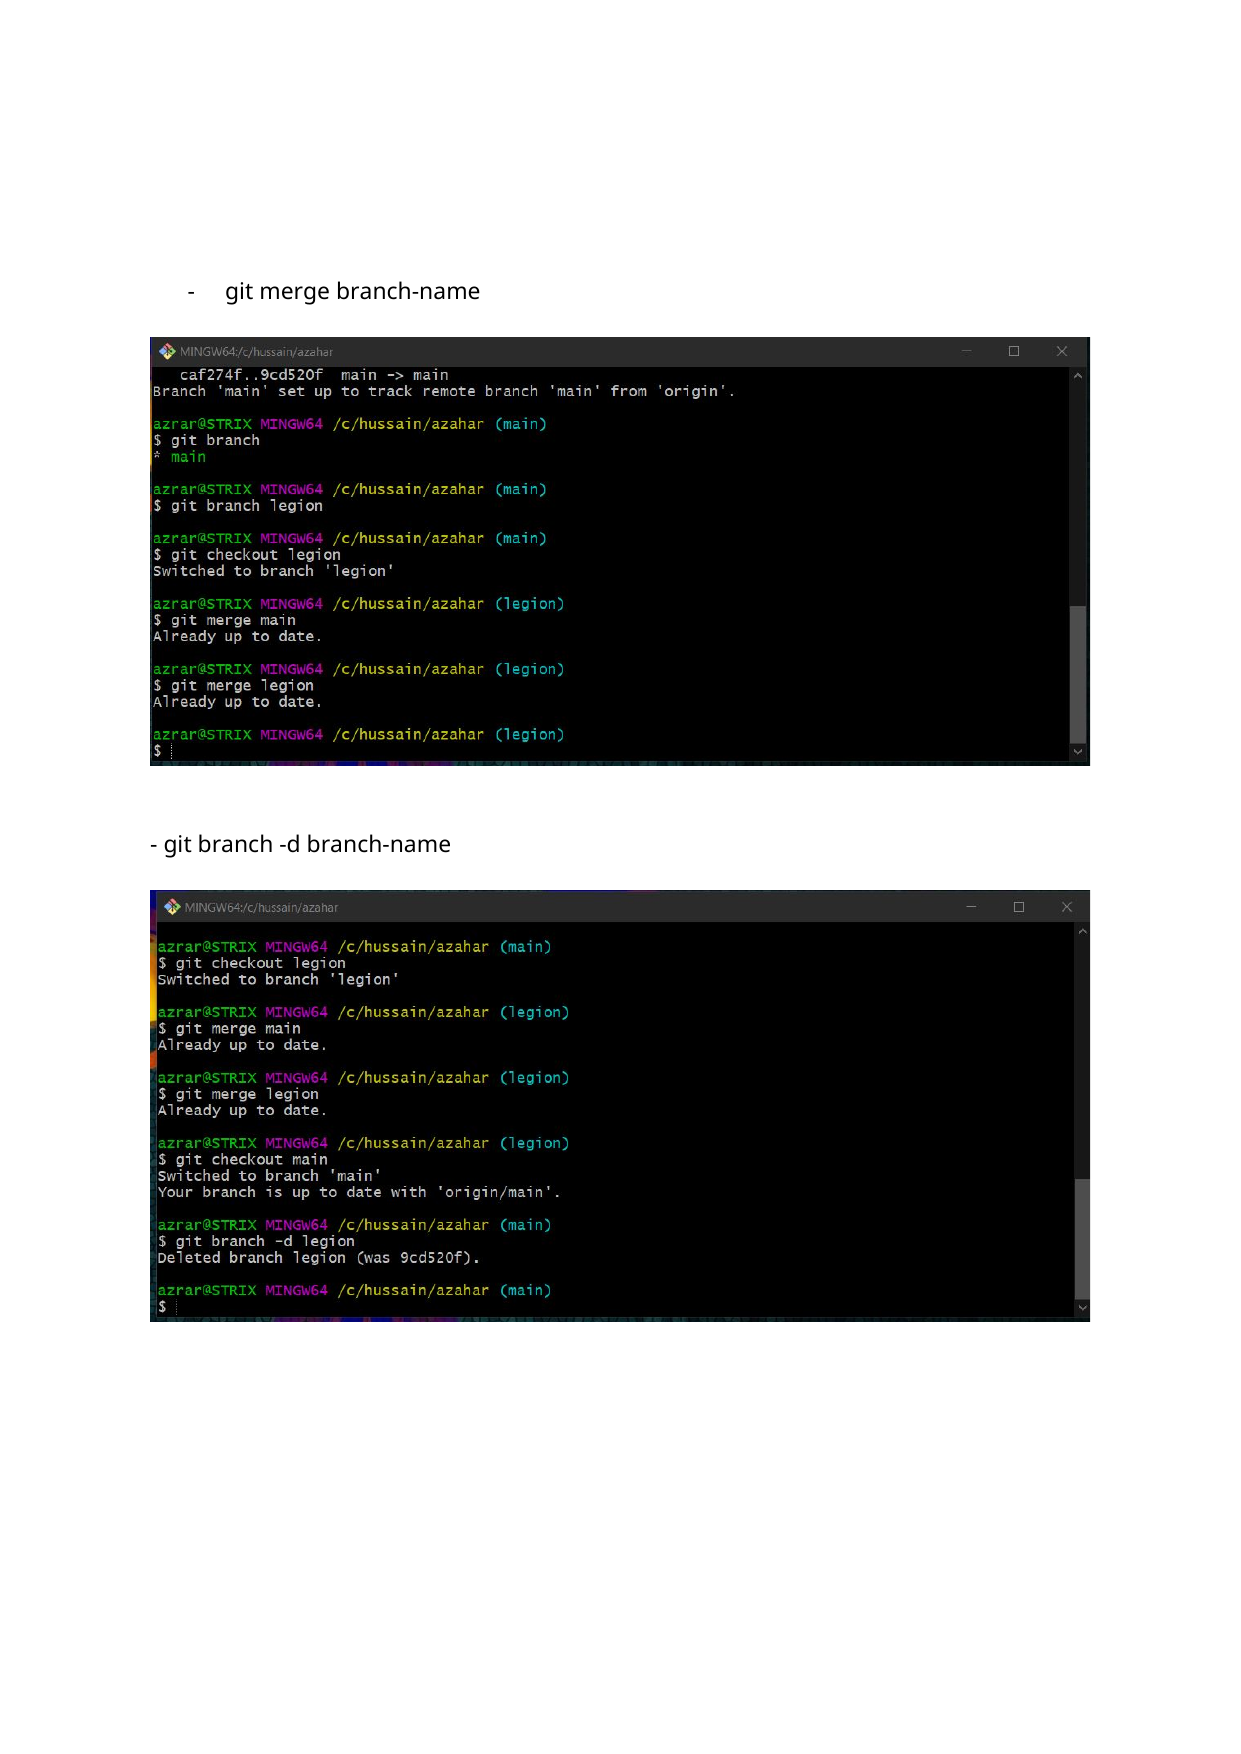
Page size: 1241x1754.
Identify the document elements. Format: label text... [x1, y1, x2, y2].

text - git branch -d branch-name [150, 828, 1090, 859]
list git merge branch-name [187, 275, 1090, 306]
picture [150, 890, 1091, 1322]
picture [150, 337, 1091, 766]
